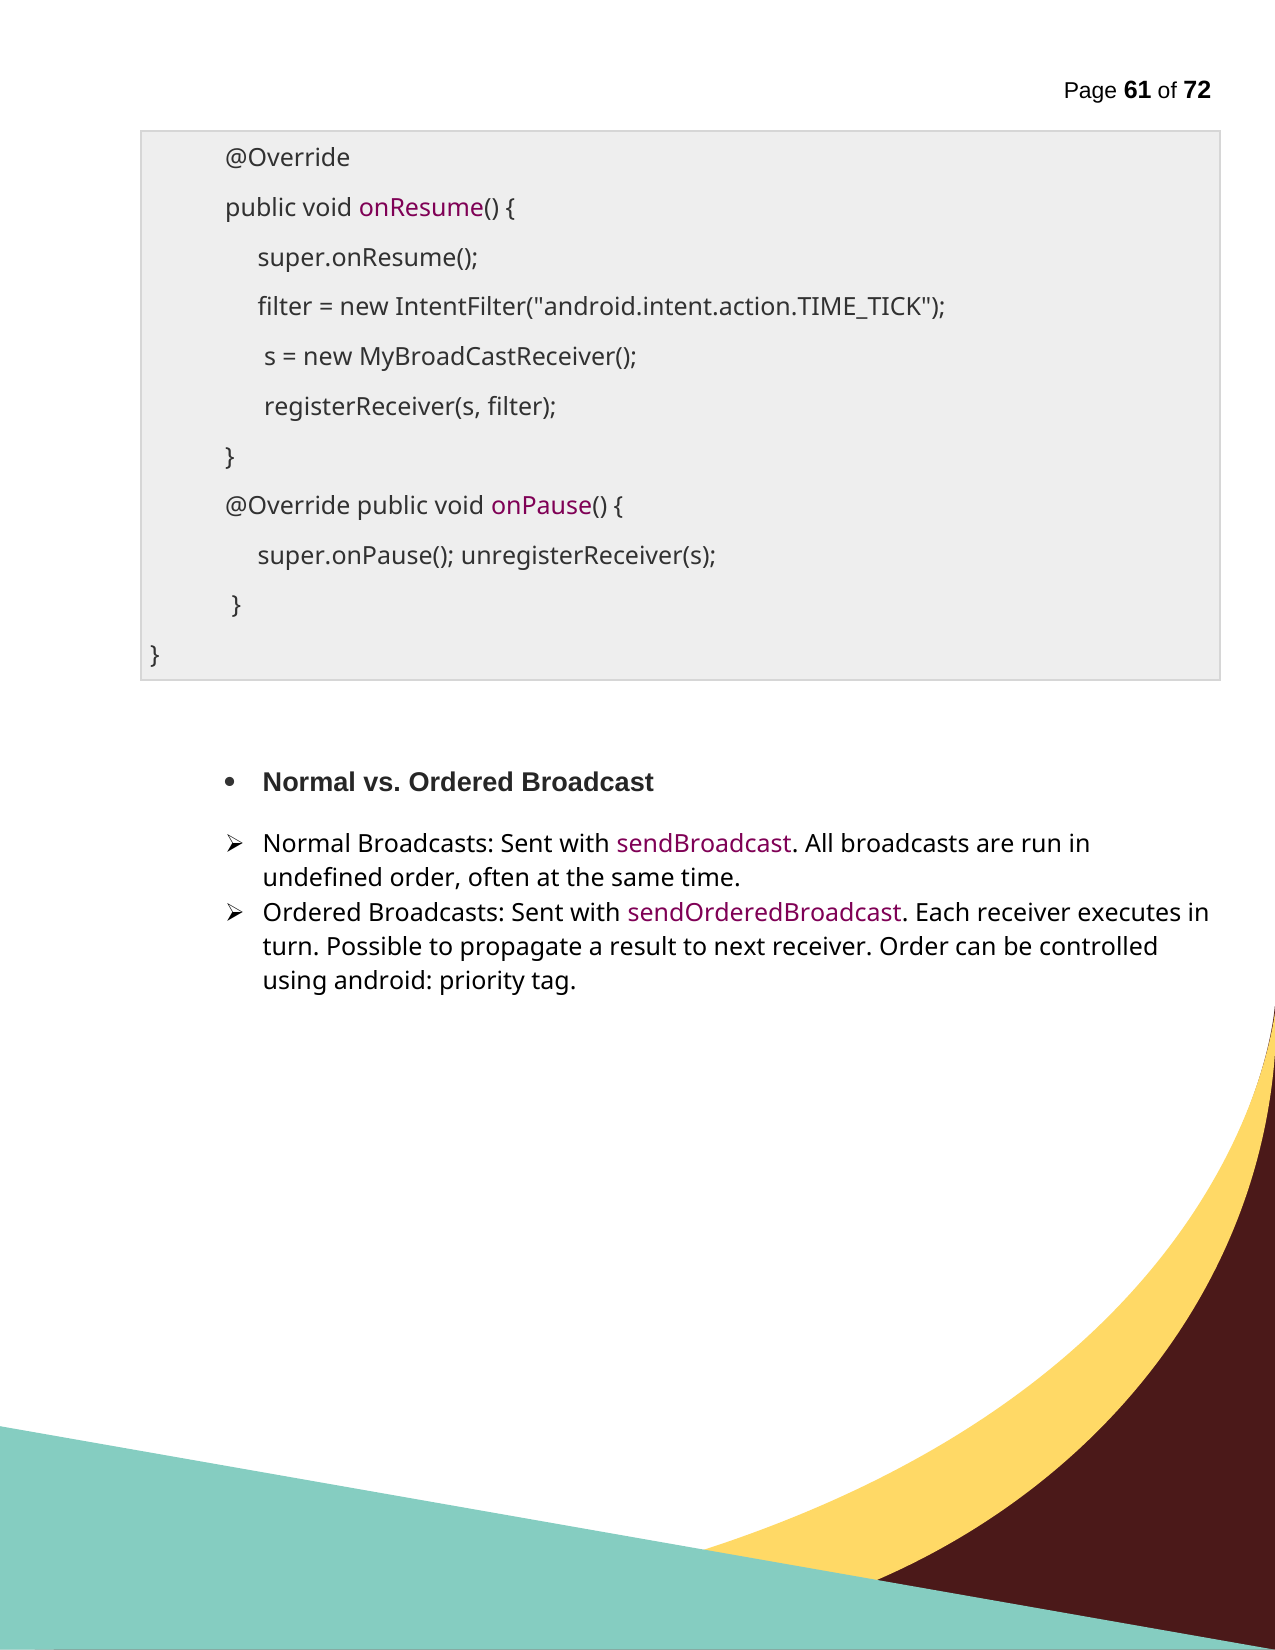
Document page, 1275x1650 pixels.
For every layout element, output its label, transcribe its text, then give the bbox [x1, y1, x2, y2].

text } [142, 577, 1219, 621]
text filter = new IntentFilter("android.intent.action.TIME_TICK"); [142, 279, 1219, 323]
text s = new MyBroadCastReceiver(); [142, 329, 1219, 373]
text } [142, 428, 1219, 472]
text public void onResume() { [142, 180, 1219, 224]
text } [142, 627, 1219, 679]
text super.onResume(); [142, 229, 1219, 273]
text super.onPause(); unregisterReceiver(s); [142, 528, 1219, 572]
subtitle Normal vs. Ordered Broadcast [225, 766, 1211, 797]
text @Override [142, 132, 1219, 174]
list Ordered Broadcasts: Sent with sendOrderedBroadcast. Each receiver executes in turn. Possible to propagate a result to next receiver. Order can be controlled using android: priority tag. [225, 894, 1211, 996]
list Normal Broadcasts: Sent with sendBroadcast. All broadcasts are run in undefined order, often at the same time. [225, 826, 1211, 894]
text @Override public void onPause() { [142, 478, 1219, 522]
text registerReceiver(s, filter); [142, 378, 1219, 422]
